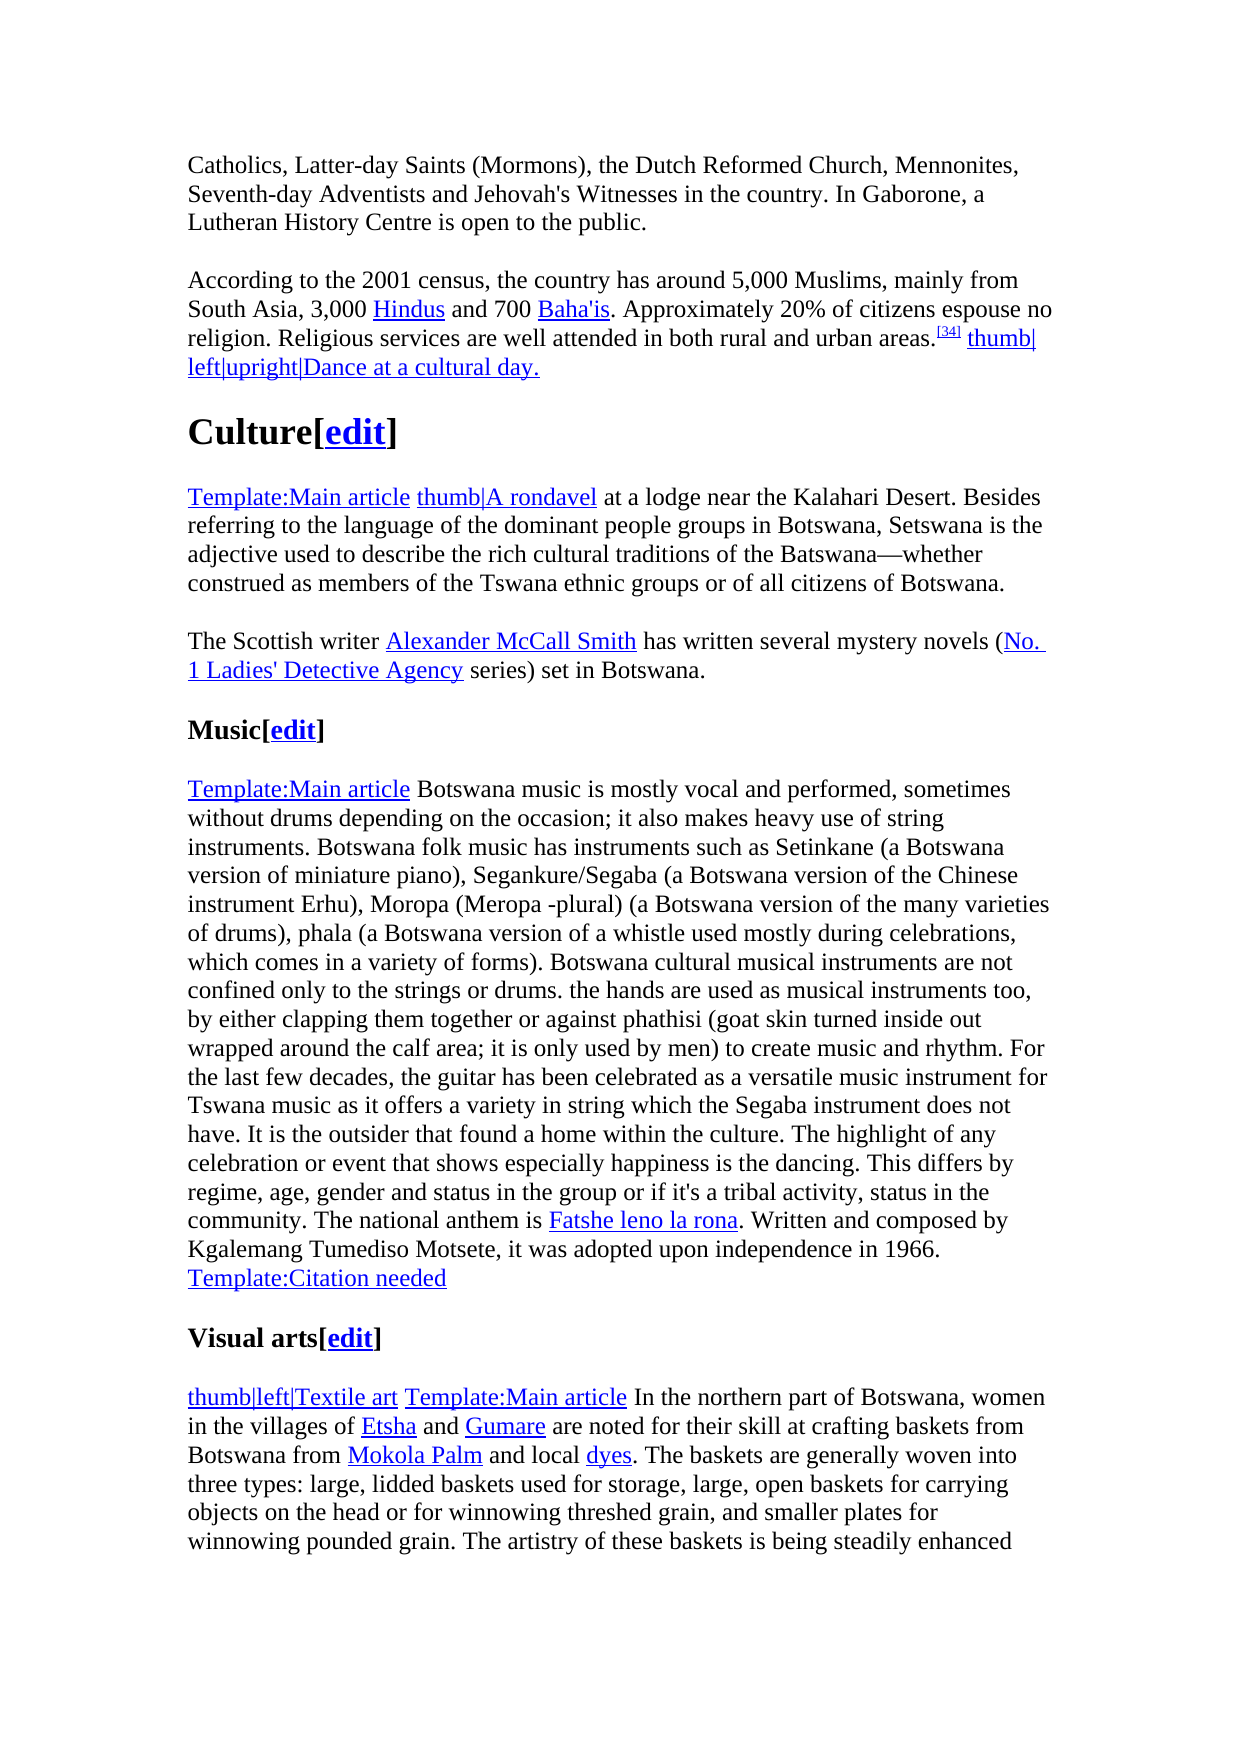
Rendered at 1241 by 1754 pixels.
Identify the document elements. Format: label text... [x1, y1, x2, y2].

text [187, 150, 1053, 236]
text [187, 1382, 1053, 1555]
text The Scottish writer Alexander McCall Smith has written several mystery novels (No. 1 Ladies' Detective Agency series) set in Botswana. [187, 626, 1053, 683]
text Template:Main article thumb|A rondavel at a lodge near the Kalahari Desert. Besides referring to the language of the dominant people groups in Botswana, Setswana is the adjective used to describe the rich cultural traditions of the Batswana—whether construed as members of the Tswana ethnic groups or of all citizens of Botswana. [187, 482, 1053, 597]
text Template:Main article Botswana music is mostly vocal and performed, sometimes without drums depending on the occasion; it also makes heavy use of string instruments. Botswana folk music has instruments such as Setinkane (a Botswana version of miniature piano), Segankure/Segaba (a Botswana version of the Chinese instrument Erhu), Moropa (Meropa -plural) (a Botswana version of the many varieties of drums), phala (a Botswana version of a whistle used mostly during celebrations, which comes in a variety of forms). Botswana cultural musical instruments are not confined only to the strings or drums. the hands are used as musical instruments too, by either clapping them together or against phathisi (goat skin turned inside out wrapped around the calf area; it is only used by men) to create music and rhythm. For the last few decades, the guitar has been celebrated as a versatile music instrument for Tswana music as it offers a variety in string which the Segaba instrument does not have. It is the outsider that found a home within the culture. The highlight of any celebration or event that shows especially happiness is the dancing. This differs by regime, age, gender and status in the group or if it's a tribal activity, status in the community. The national anthem is Fatshe leno la rona. Written and composed by Kgalemang Tumediso Motsete, it was adopted upon independence in 1966. Template:Citation needed [187, 774, 1053, 1292]
subtitle Visual arts[edit] [187, 1321, 1053, 1353]
subtitle Music[edit] [187, 713, 1053, 745]
text According to the 2001 census, the country has around 5,000 Muslims, mainly from South Asia, 3,000 Hindus and 700 Baha'is. Approximately 20% of citizens espouse no religion. Religious services are well attended in both rural and urban areas.[34] thumb|left|upright|Dance at a cultural day. [187, 265, 1053, 380]
subtitle Culture[edit] [187, 409, 1053, 453]
